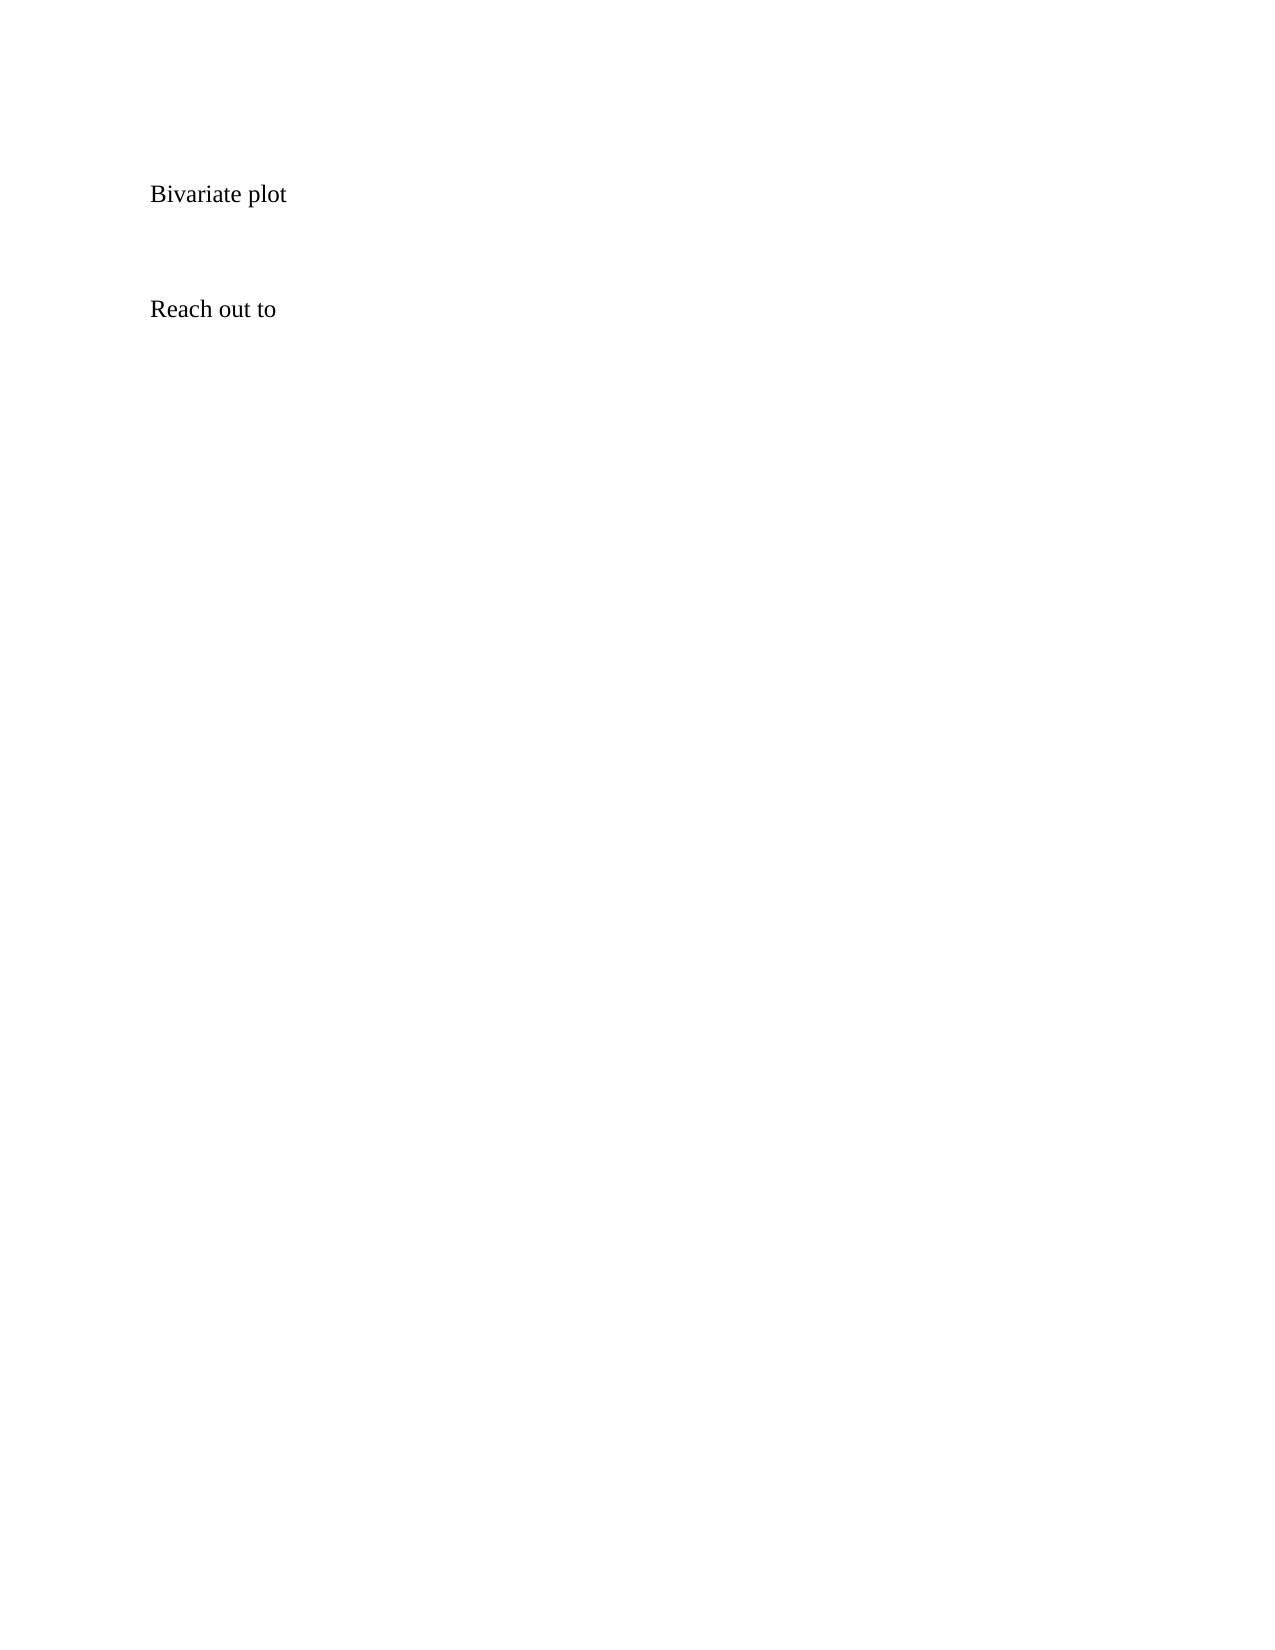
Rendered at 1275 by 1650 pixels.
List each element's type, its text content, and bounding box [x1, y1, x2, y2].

text Reach out to [150, 294, 1125, 322]
text Bivariate plot [150, 179, 1125, 207]
